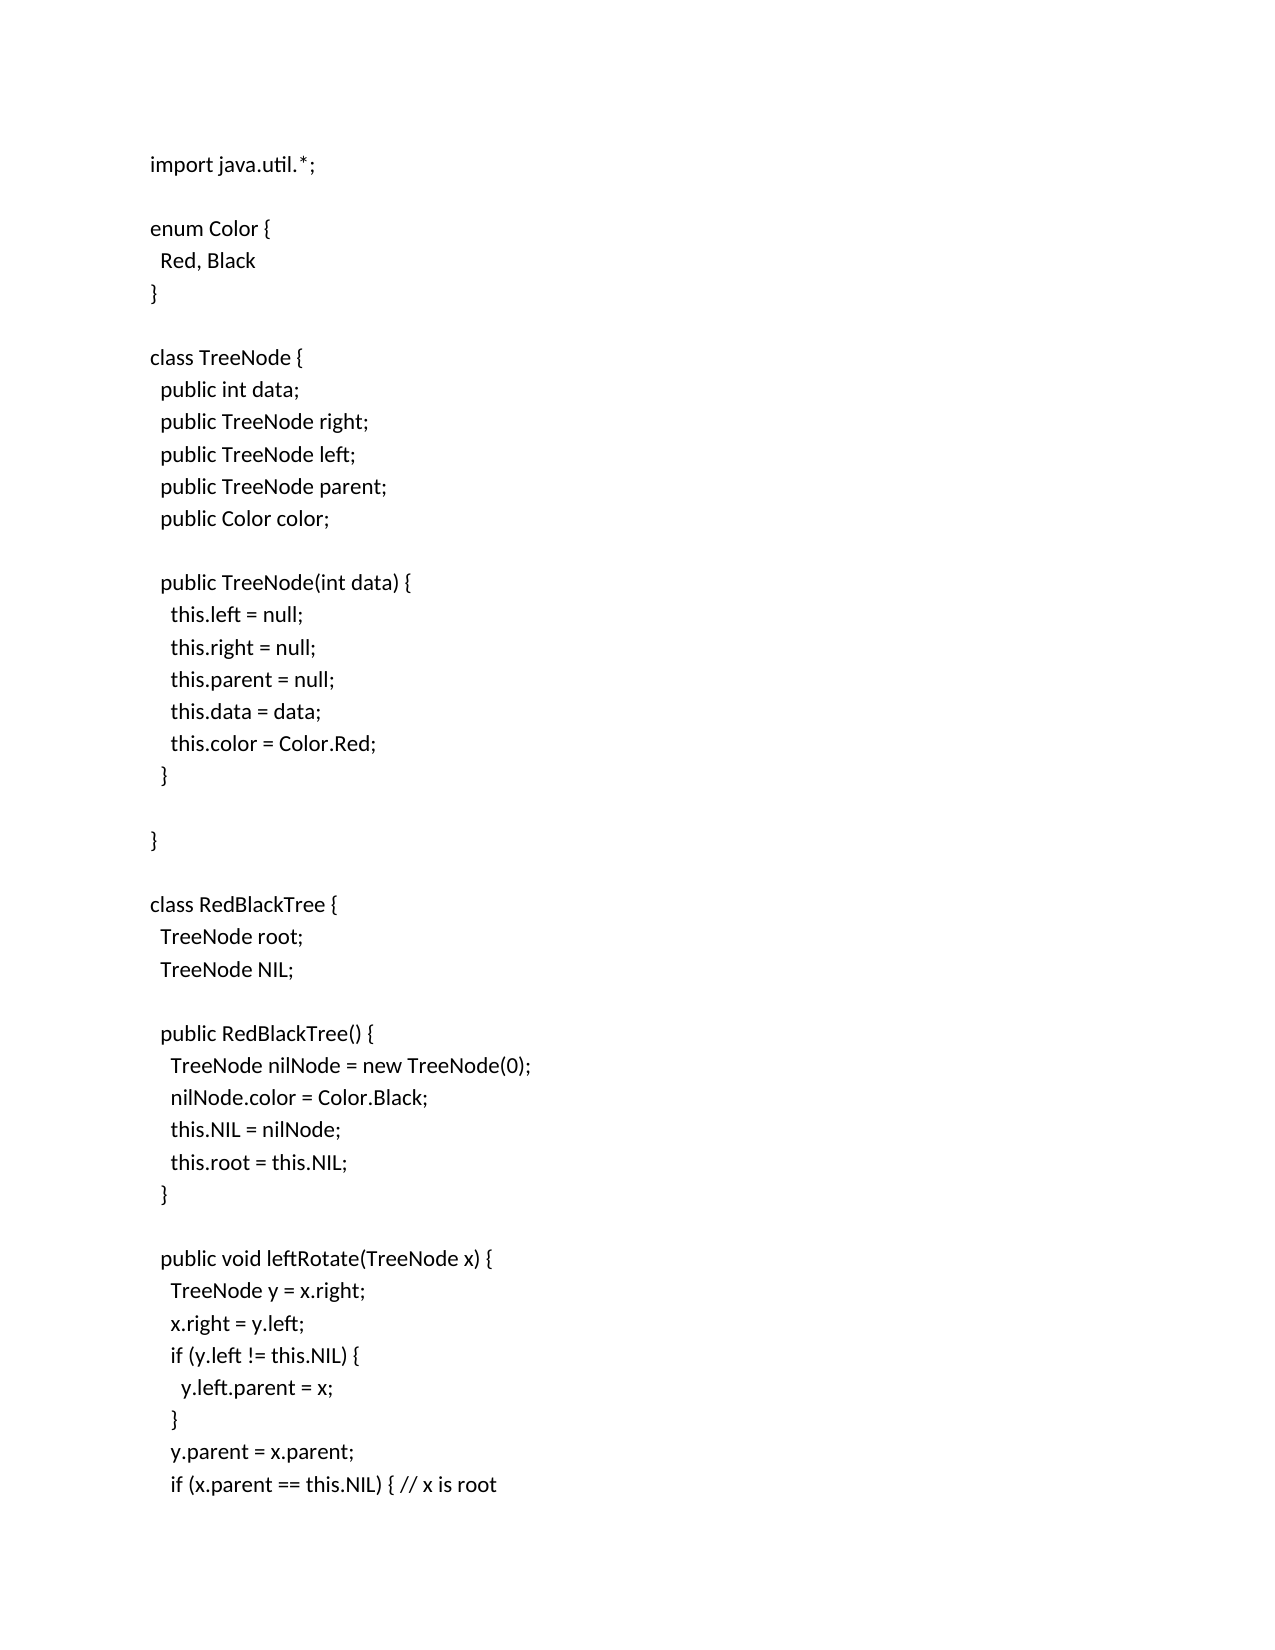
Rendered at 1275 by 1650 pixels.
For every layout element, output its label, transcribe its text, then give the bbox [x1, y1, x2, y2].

text public int data; [150, 375, 1125, 403]
text Red, Black [150, 247, 1125, 274]
text public void leftRotate(TreeNode x) { [150, 1244, 1125, 1272]
text this.color = Color.Red; [150, 729, 1125, 757]
text public TreeNode parent; [150, 472, 1125, 500]
text class RedBlackTree { [150, 890, 1125, 918]
text } [150, 279, 1125, 307]
text } [150, 762, 1125, 789]
text class TreeNode { [150, 343, 1125, 371]
text if (x.parent == this.NIL) { // x is root [150, 1470, 1125, 1498]
text TreeNode root; [150, 922, 1125, 951]
text } [150, 826, 1125, 854]
text TreeNode y = x.right; [150, 1277, 1125, 1304]
text enum Color { [150, 214, 1125, 242]
text y.parent = x.parent; [150, 1437, 1125, 1466]
text TreeNode nilNode = new TreeNode(0); [150, 1051, 1125, 1079]
text public TreeNode left; [150, 440, 1125, 468]
text public Color color; [150, 504, 1125, 532]
text } [150, 1405, 1125, 1433]
text this.right = null; [150, 633, 1125, 661]
text this.root = this.NIL; [150, 1148, 1125, 1176]
text x.right = y.left; [150, 1309, 1125, 1337]
text this.data = data; [150, 697, 1125, 725]
text this.NIL = nilNode; [150, 1116, 1125, 1144]
text if (y.left != this.NIL) { [150, 1341, 1125, 1369]
text } [150, 1180, 1125, 1208]
text y.left.parent = x; [150, 1373, 1125, 1401]
text nilNode.color = Color.Black; [150, 1083, 1125, 1111]
text this.parent = null; [150, 665, 1125, 693]
text TreeNode NIL; [150, 955, 1125, 983]
text public TreeNode right; [150, 407, 1125, 436]
text import java.util.*; [150, 150, 1125, 178]
text public TreeNode(int data) { [150, 568, 1125, 596]
text public RedBlackTree() { [150, 1019, 1125, 1047]
text this.left = null; [150, 601, 1125, 629]
